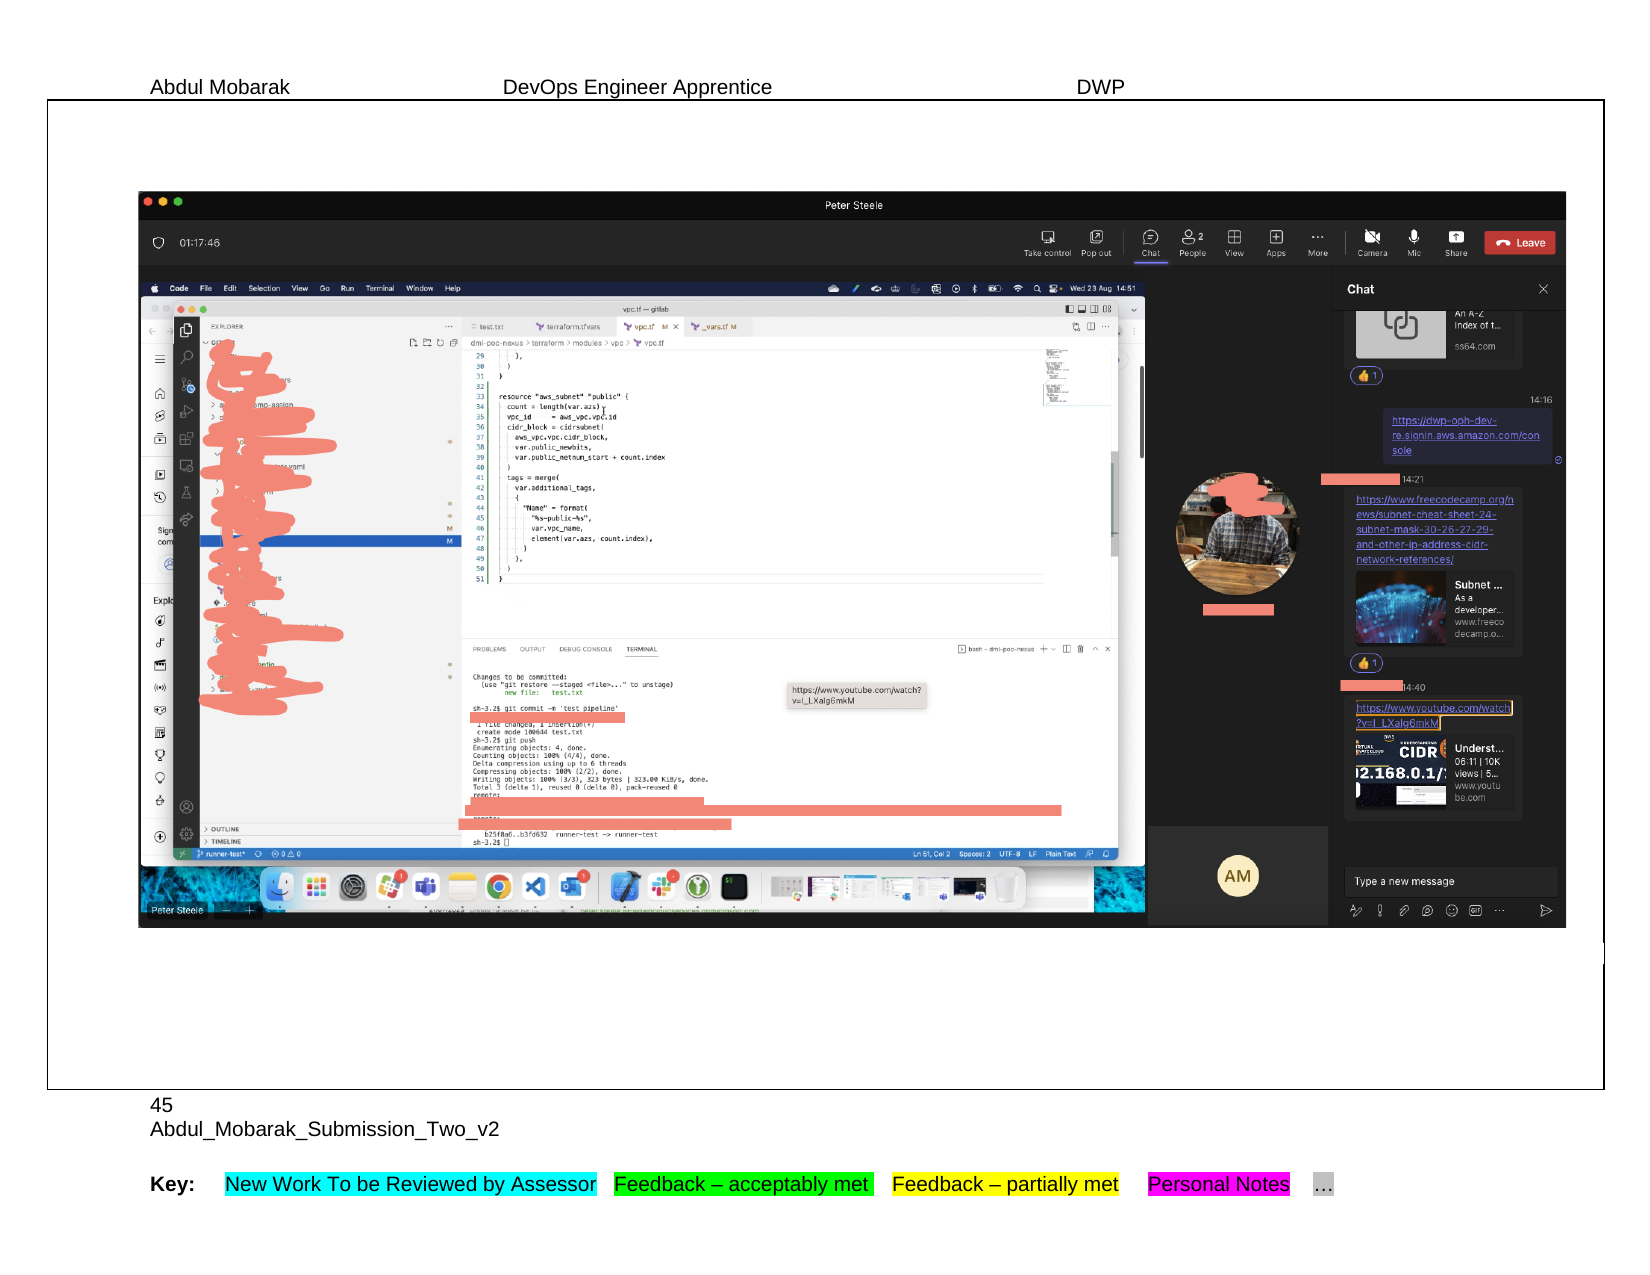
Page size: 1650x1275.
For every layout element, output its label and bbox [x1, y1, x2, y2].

table_cell [48, 101, 1603, 1088]
picture [138, 191, 1567, 928]
